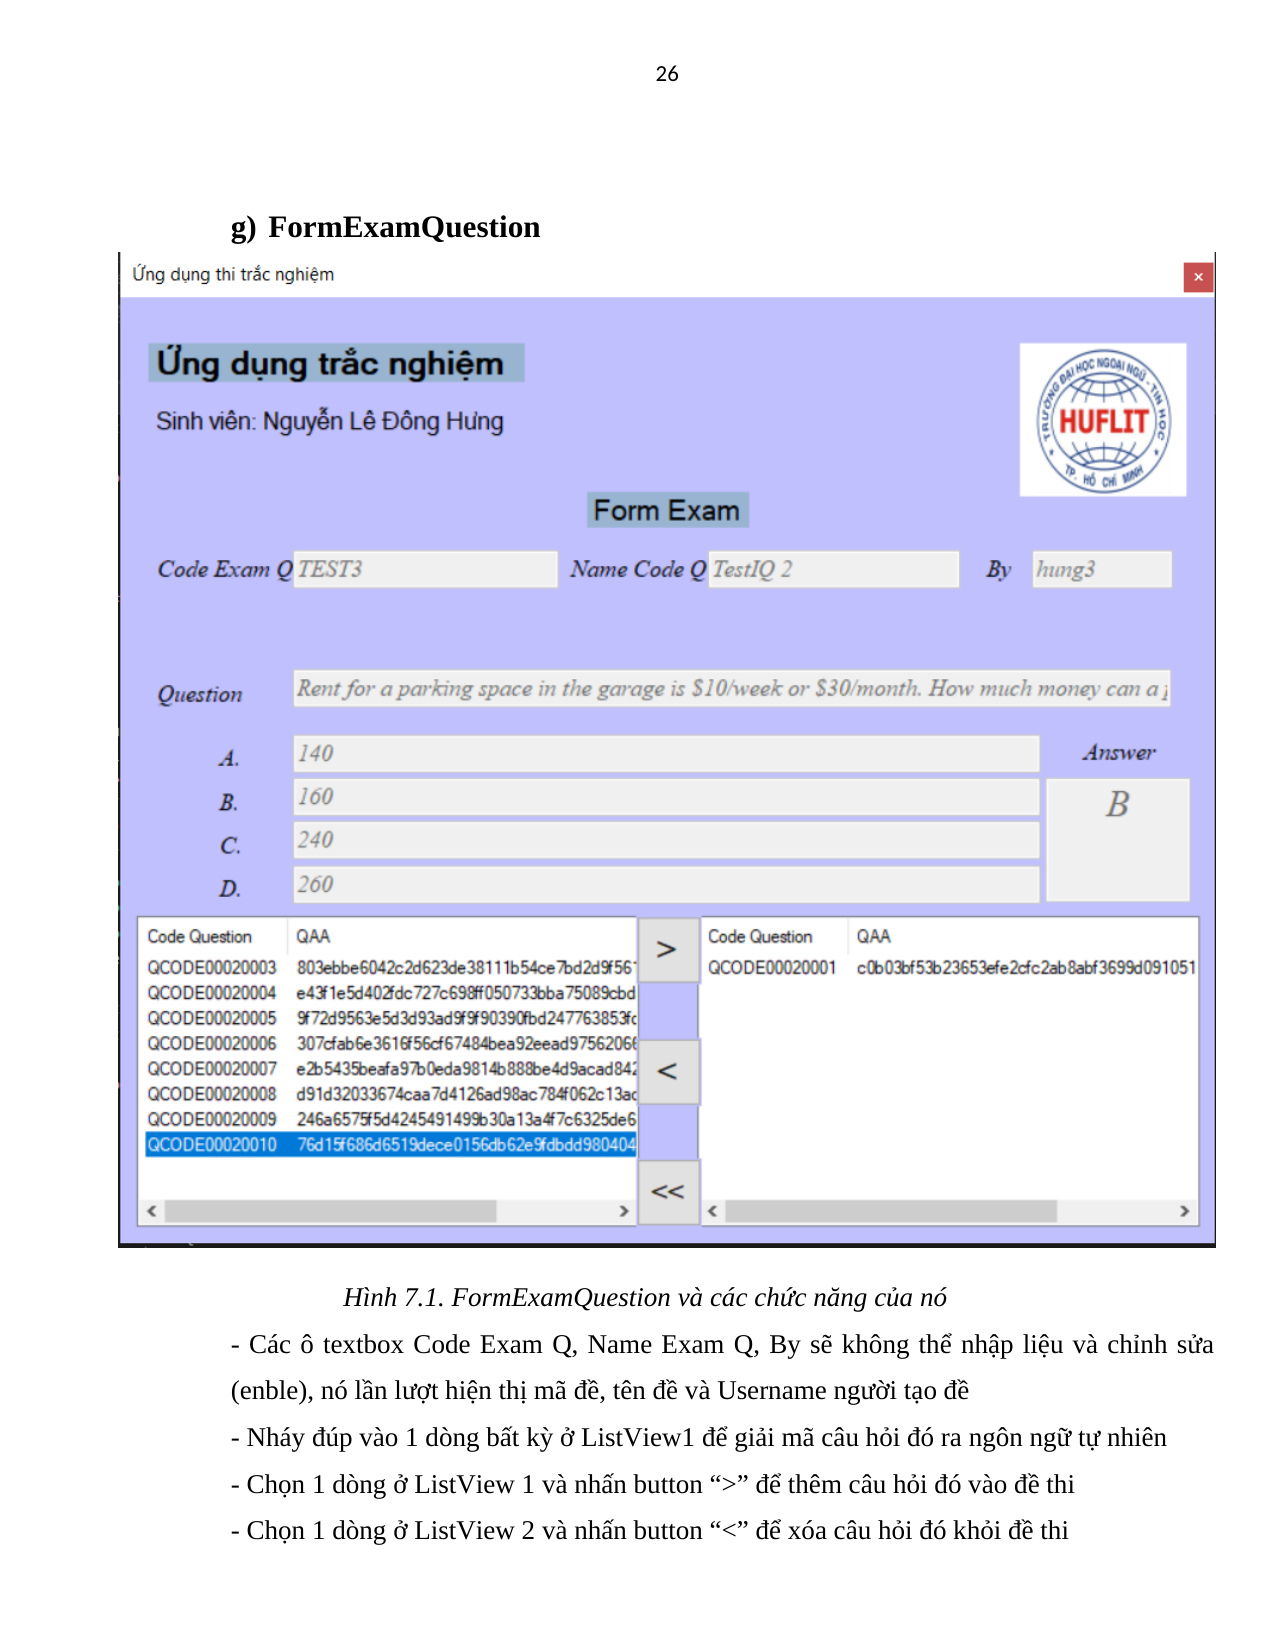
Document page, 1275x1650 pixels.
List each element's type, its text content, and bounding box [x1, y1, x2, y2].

list - Chọn 1 dòng ở ListView 1 và nhấn button “>” để thêm câu hỏi đó vào đề thi [231, 1468, 1216, 1499]
list - Chọn 1 dòng ở ListView 2 và nhấn button “<” để xóa câu hỏi đó khỏi đề thi [231, 1514, 1216, 1546]
list FormExamQuestion [231, 208, 1216, 244]
picture [118, 252, 1216, 1248]
list - Các ô textbox Code Exam Q, Name Exam Q, By sẽ không thể nhập liệu và chỉnh sửa (enble), nó lần lượt hiện thị mã đề, tên đề và Username người tạo đề [231, 1328, 1216, 1406]
list Hình 7.1. FormExamQuestion và các chức năng của nó [343, 1248, 1216, 1312]
list - Nháy đúp vào 1 dòng bất kỳ ở ListView1 để giải mã câu hỏi đó ra ngôn ngữ tự nhiên [231, 1421, 1216, 1452]
